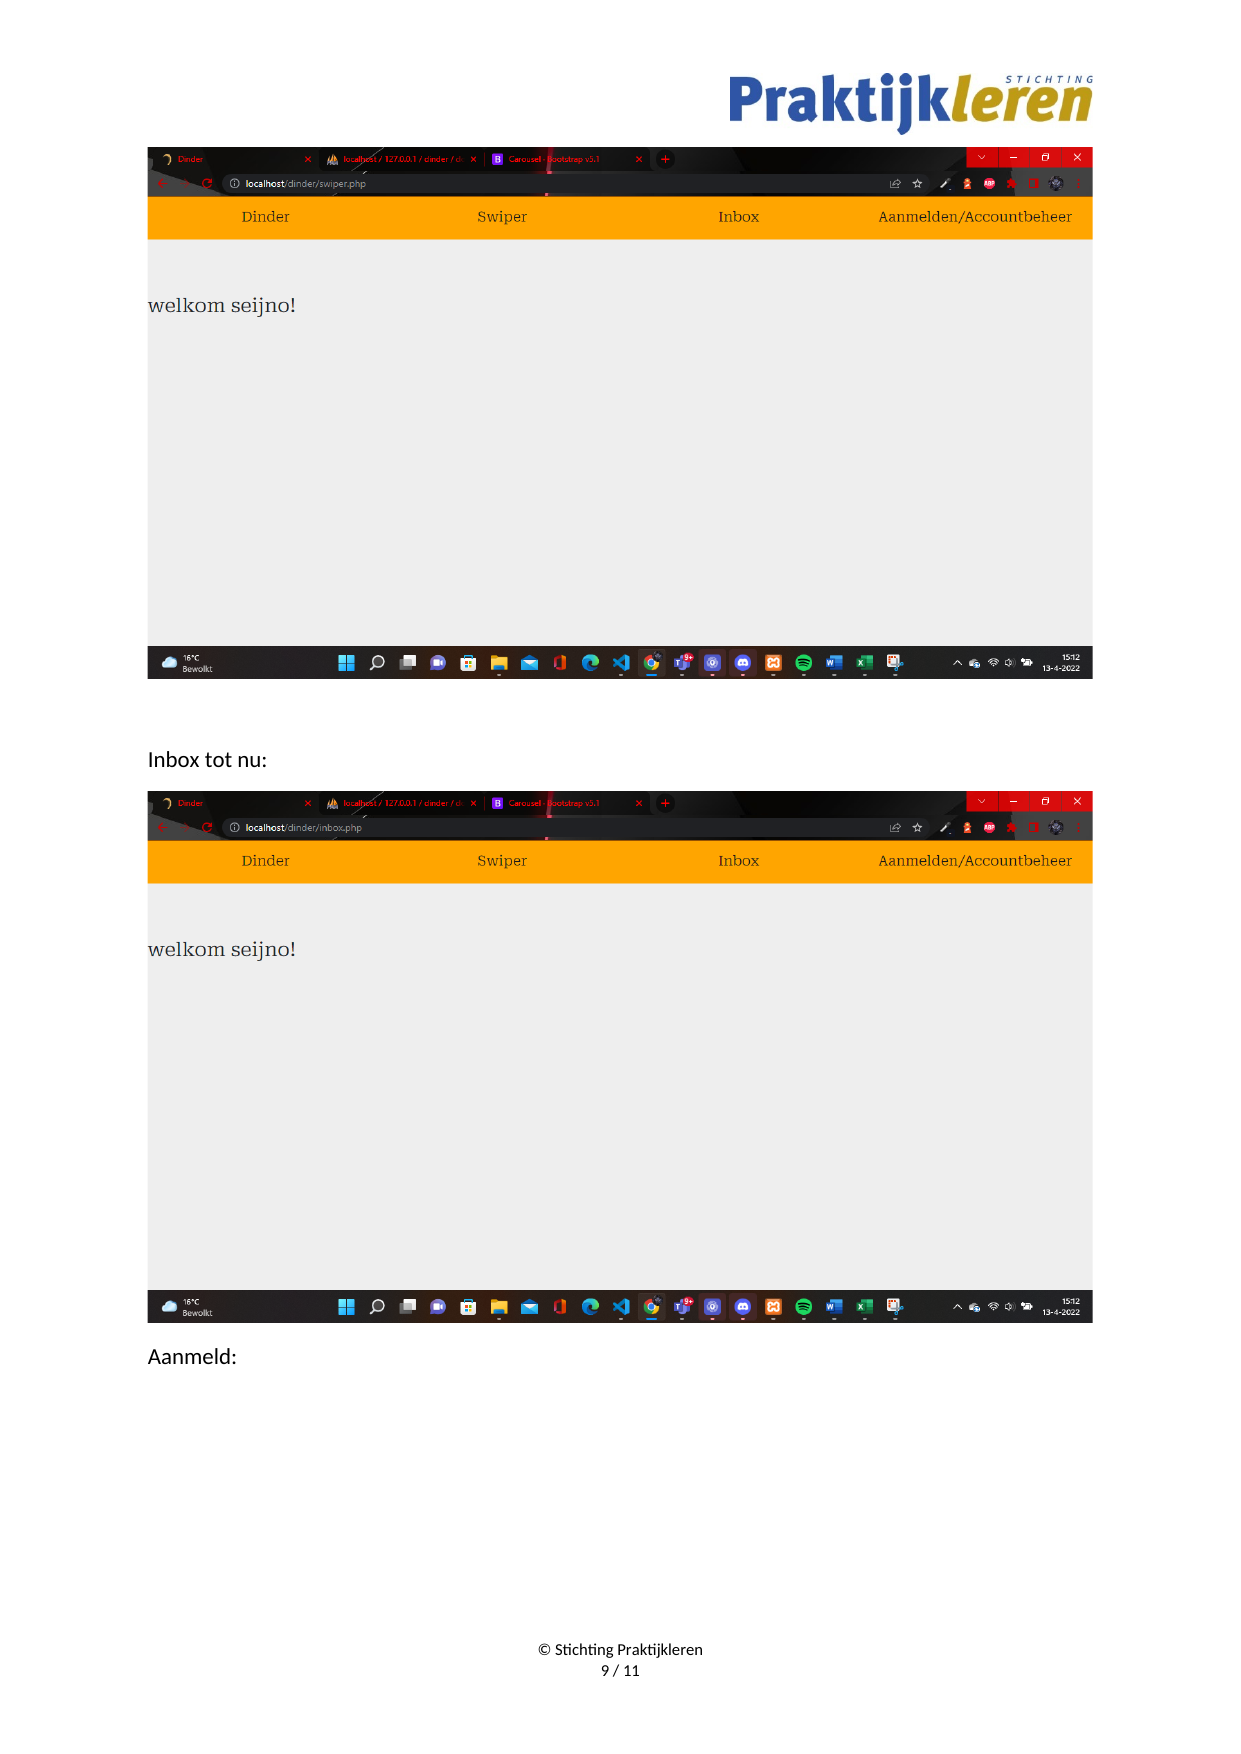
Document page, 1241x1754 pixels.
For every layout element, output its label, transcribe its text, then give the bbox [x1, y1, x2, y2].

picture [147, 147, 1093, 679]
picture [147, 791, 1093, 1323]
text Inbox tot nu: [148, 745, 1093, 773]
picture [730, 73, 1093, 135]
text Aanmeld: [148, 1342, 1093, 1370]
